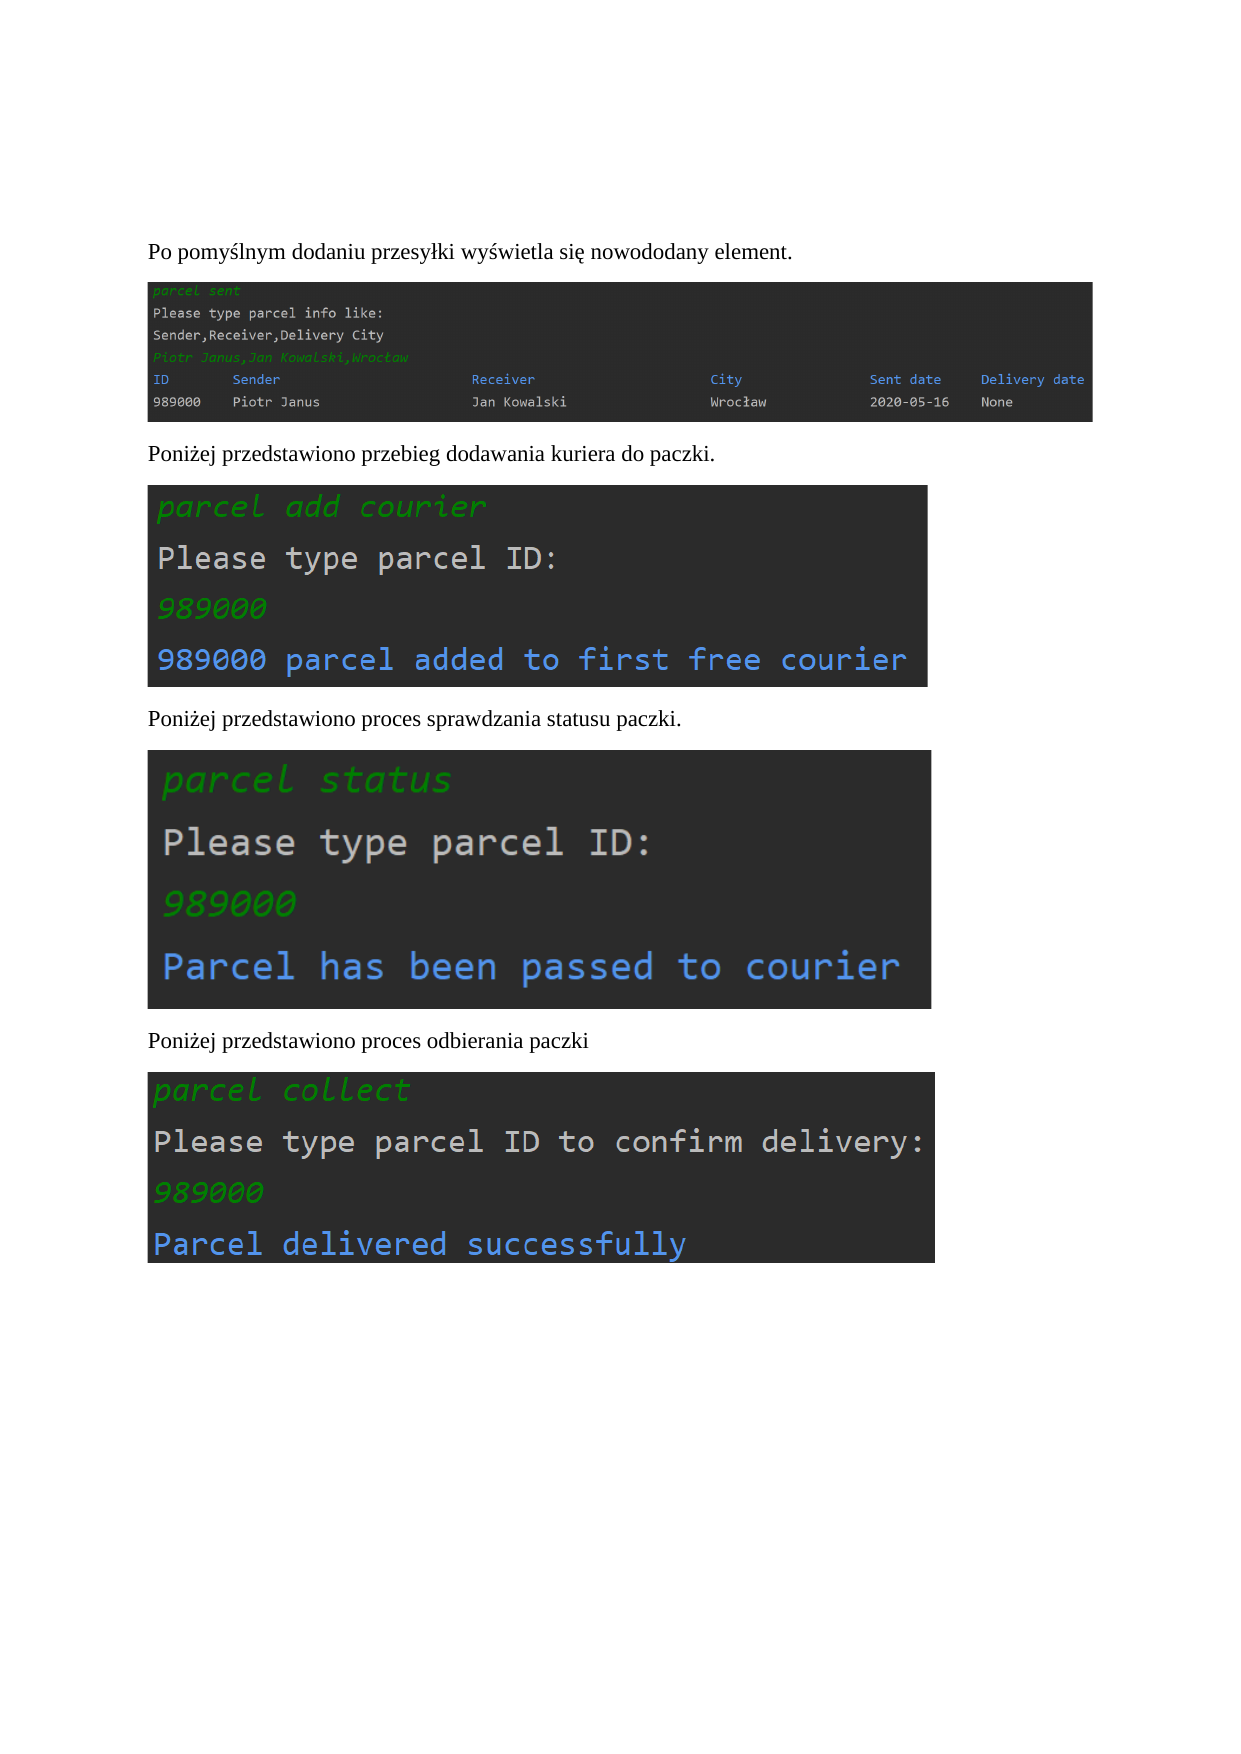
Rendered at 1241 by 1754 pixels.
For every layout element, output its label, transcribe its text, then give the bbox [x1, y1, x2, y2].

text Poniżej przedstawiono proces sprawdzania statusu paczki. [148, 705, 1093, 732]
text Po pomyślnym dodaniu przesyłki wyświetla się nowododany element. [148, 238, 1093, 264]
text Poniżej przedstawiono przebieg dodawania kuriera do paczki. [148, 440, 1093, 467]
picture [147, 750, 932, 1009]
text Poniżej przedstawiono proces odbierania paczki [148, 1027, 1093, 1053]
picture [147, 1072, 935, 1263]
picture [147, 485, 928, 687]
picture [147, 282, 1093, 422]
